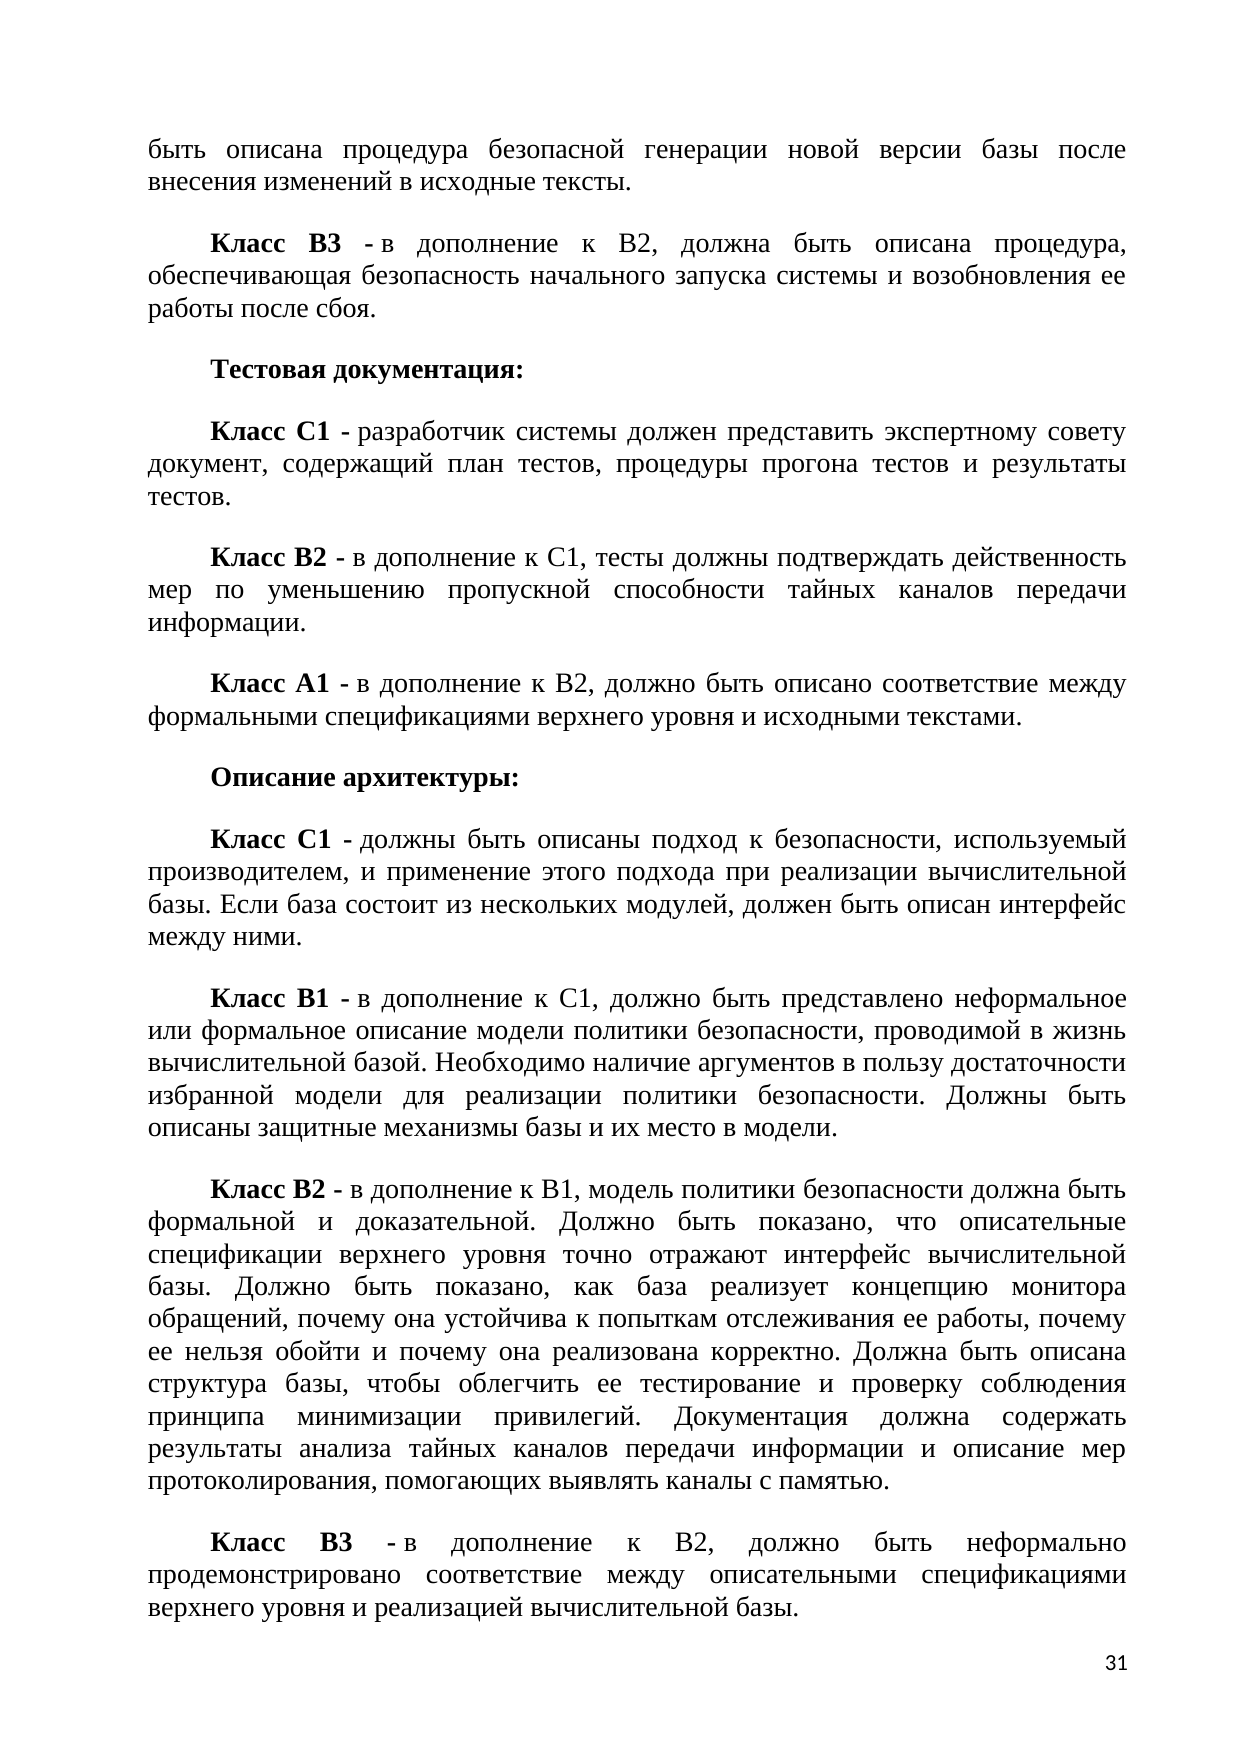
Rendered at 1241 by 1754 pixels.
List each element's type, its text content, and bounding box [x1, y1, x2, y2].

text Класс B1 - в дополнение к C1, должно быть представлено неформальное или формальное описание модели политики безопасности, проводимой в жизнь вычислительной базой. Необходимо наличие аргументов в пользу достаточности избранной модели для реализации политики безопасности. Должны быть описаны защитные механизмы базы и их место в модели. [148, 981, 1128, 1143]
text Класс C1 - разработчик системы должен представить экспертному совету документ, содержащий план тестов, процедуры прогона тестов и результаты тестов. [148, 414, 1128, 511]
text Класс B3 - в дополнение к B2, должна быть описана процедура, обеспечивающая безопасность начального запуска системы и возобновления ее работы после сбоя. [148, 226, 1128, 323]
text Класс B2 - в дополнение к C1, тесты должны подтверждать действенность мер по уменьшению пропускной способности тайных каналов передачи информации. [148, 540, 1128, 637]
text Класс B2 - в дополнение к B1, модель политики безопасности должна быть формальной и доказательной. Должно быть показано, что описательные спецификации верхнего уровня точно отражают интерфейс вычислительной базы. Должно быть показано, как база реализует концепцию монитора обращений, почему она устойчива к попыткам отслеживания ее работы, почему ее нельзя обойти и почему она реализована корректно. Должна быть описана структура базы, чтобы облегчить ее тестирование и проверку соблюдения принципа минимизации привилегий. Документация должна содержать результаты анализа тайных каналов передачи информации и описание мер протоколирования, помогающих выявлять каналы с памятью. [148, 1172, 1128, 1496]
subtitle Тестовая документация: [148, 352, 1128, 384]
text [148, 132, 1128, 197]
text Класс B3 - в дополнение к B2, должно быть неформально продемонстрировано соответствие между описательными спецификациями верхнего уровня и реализацией вычислительной базы. [148, 1525, 1128, 1622]
text Класс A1 - в дополнение к B2, должно быть описано соответствие между формальными спецификациями верхнего уровня и исходными текстами. [148, 666, 1128, 731]
text Класс C1 - должны быть описаны подход к безопасности, используемый производителем, и применение этого подхода при реализации вычислительной базы. Если база состоит из нескольких модулей, должен быть описан интерфейс между ними. [148, 822, 1128, 952]
subtitle Описание архитектуры: [148, 760, 1128, 793]
